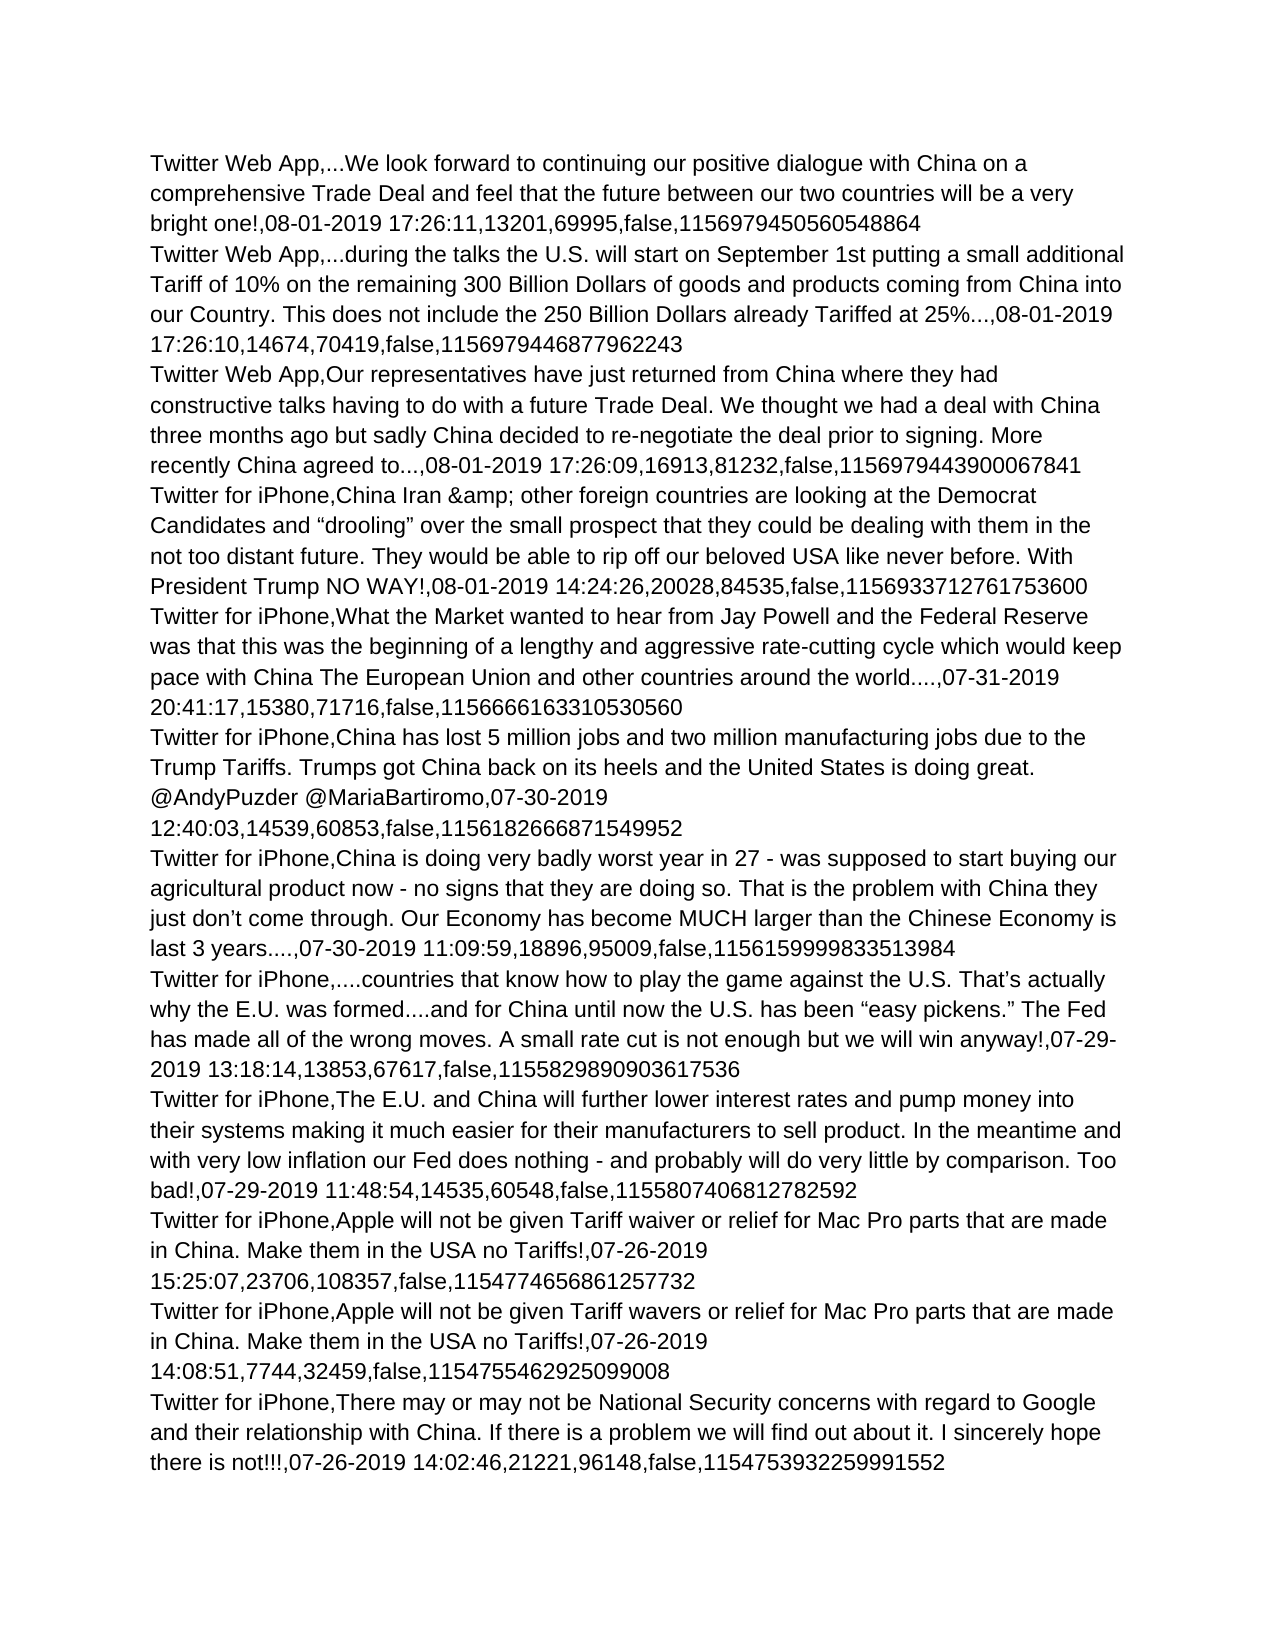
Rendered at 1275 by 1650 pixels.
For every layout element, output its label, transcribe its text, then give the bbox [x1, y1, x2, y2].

text Twitter for iPhone,There may or may not be National Security concerns with regard to Google and their relationship with China. If there is a problem we will find out about it. I sincerely hope there is not!!!,07-26-2019 14:02:46,21221,96148,false,1154753932259991552 [150, 1388, 1125, 1475]
text Twitter for iPhone,....countries that know how to play the game against the U.S. That’s actually why the E.U. was formed....and for China until now the U.S. has been “easy pickens.” The Fed has made all of the wrong moves. A small rate cut is not enough but we will win anyway!,07-29-2019 13:18:14,13853,67617,false,1155829890903617536 [150, 966, 1125, 1083]
text Twitter for iPhone,China is doing very badly worst year in 27 - was supposed to start buying our agricultural product now - no signs that they are doing so. That is the problem with China they just don’t come through. Our Economy has become MUCH larger than the Chinese Economy is last 3 years....,07-30-2019 11:09:59,18896,95009,false,1156159999833513984 [150, 845, 1125, 962]
text Twitter for iPhone,What the Market wanted to hear from Jay Powell and the Federal Reserve was that this was the beginning of a lengthy and aggressive rate-cutting cycle which would keep pace with China The European Union and other countries around the world....,07-31-2019 20:41:17,15380,71716,false,1156666163310530560 [150, 603, 1125, 720]
text Twitter Web App,...during the talks the U.S. will start on September 1st putting a small additional Tariff of 10% on the remaining 300 Billion Dollars of goods and products coming from China into our Country. This does not include the 250 Billion Dollars already Tariffed at 25%...,08-01-2019 17:26:10,14674,70419,false,1156979446877962243 [150, 241, 1125, 358]
text Twitter for iPhone,The E.U. and China will further lower interest rates and pump money into their systems making it much easier for their manufacturers to sell product. In the meantime and with very low inflation our Fed does nothing - and probably will do very little by comparison. Too bad!,07-29-2019 11:48:54,14535,60548,false,1155807406812782592 [150, 1086, 1125, 1203]
text Twitter Web App,Our representatives have just returned from China where they had constructive talks having to do with a future Trade Deal. We thought we had a deal with China three months ago but sadly China decided to re-negotiate the deal prior to signing. More recently China agreed to...,08-01-2019 17:26:09,16913,81232,false,1156979443900067841 [150, 361, 1125, 478]
text Twitter for iPhone,Apple will not be given Tariff waiver or relief for Mac Pro parts that are made in China. Make them in the USA no Tariffs!,07-26-2019 15:25:07,23706,108357,false,1154774656861257732 [150, 1207, 1125, 1294]
text Twitter for iPhone,China has lost 5 million jobs and two million manufacturing jobs due to the Trump Tariffs. Trumps got China back on its heels and the United States is doing great. @AndyPuzder @MariaBartiromo,07-30-2019 12:40:03,14539,60853,false,1156182666871549952 [150, 724, 1125, 841]
text Twitter for iPhone,Apple will not be given Tariff wavers or relief for Mac Pro parts that are made in China. Make them in the USA no Tariffs!,07-26-2019 14:08:51,7744,32459,false,1154755462925099008 [150, 1298, 1125, 1385]
text Twitter for iPhone,China Iran &amp; other foreign countries are looking at the Democrat Candidates and “drooling” over the small prospect that they could be dealing with them in the not too distant future. They would be able to rip off our beloved USA like never before. With President Trump NO WAY!,08-01-2019 14:24:26,20028,84535,false,1156933712761753600 [150, 482, 1125, 599]
text Twitter Web App,...We look forward to continuing our positive dialogue with China on a comprehensive Trade Deal and feel that the future between our two countries will be a very bright one!,08-01-2019 17:26:11,13201,69995,false,1156979450560548864 [150, 150, 1125, 237]
